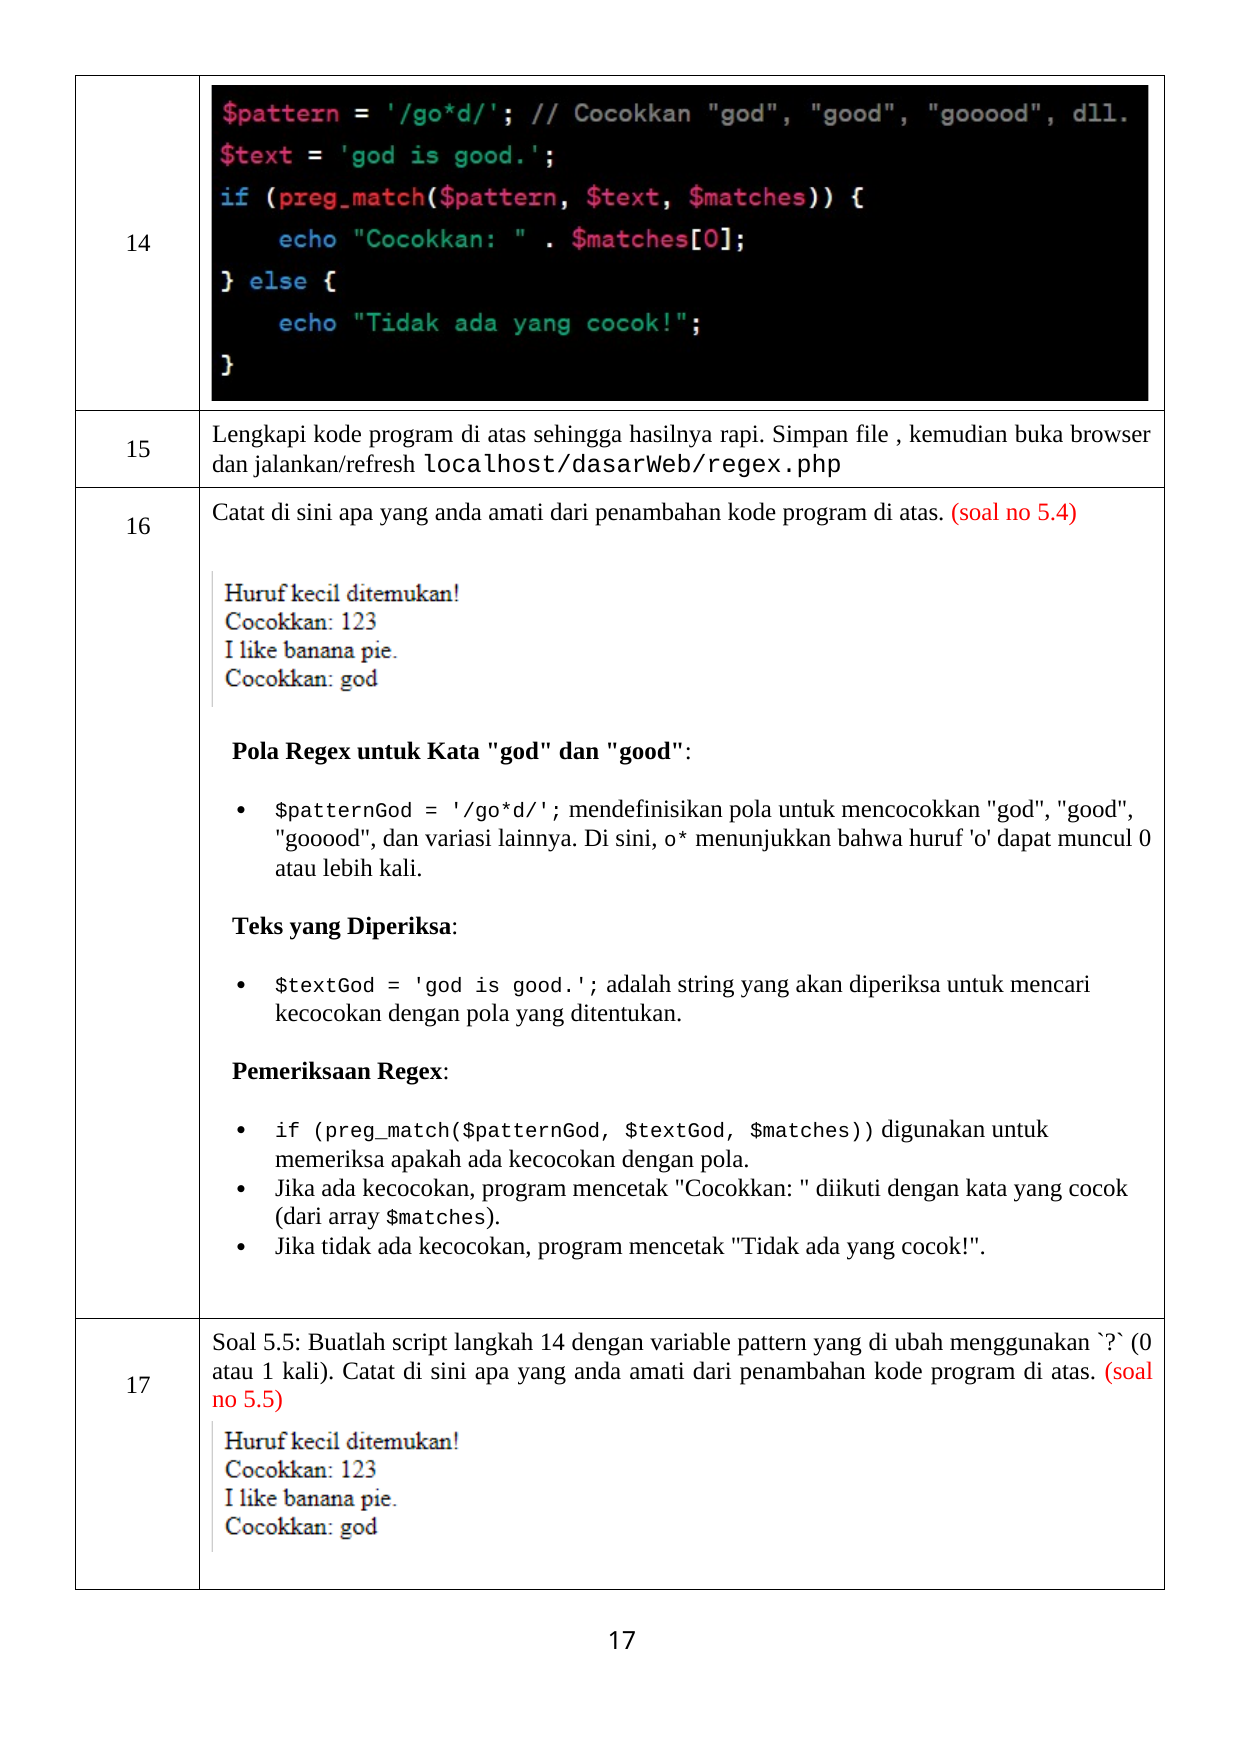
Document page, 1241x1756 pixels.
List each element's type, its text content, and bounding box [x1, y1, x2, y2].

table_header 14 [76, 76, 199, 410]
table_header [200, 76, 1164, 410]
picture [211, 571, 481, 707]
table_cell Catat di sini apa yang anda amati dari penambahan kode program di atas. (soal no 5.4)  Pola Regex untuk Kata "god" dan "good": $patternGod = '/go*d/'; mendefinisikan pola untuk mencocokkan "god", "good", "gooood", dan variasi lainnya. Di sini, o* menunjukkan bahwa huruf 'o' dapat muncul 0 atau lebih kali.  Teks yang Diperiksa: $textGod = 'god is good.'; adalah string yang akan diperiksa untuk mencari kecocokan dengan pola yang ditentukan.  Pemeriksaan Regex: if (preg_match($patternGod, $textGod, $matches)) digunakan untuk memeriksa apakah ada kecocokan dengan pola. Jika ada kecocokan, program mencetak "Cocokkan: " diikuti dengan kata yang cocok (dari array $matches). Jika tidak ada kecocokan, program mencetak "Tidak ada yang cocok!". [200, 488, 1164, 1318]
picture [211, 1421, 479, 1552]
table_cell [200, 1319, 1164, 1588]
table_cell 17 [76, 1319, 199, 1588]
table_cell 16 [76, 488, 199, 1318]
picture [211, 85, 1149, 401]
table_cell 15 [76, 411, 199, 487]
table_cell Lengkapi kode program di atas sehingga hasilnya rapi. Simpan file , kemudian buka browser dan jalankan/refresh localhost/dasarWeb/regex.php [200, 411, 1164, 487]
